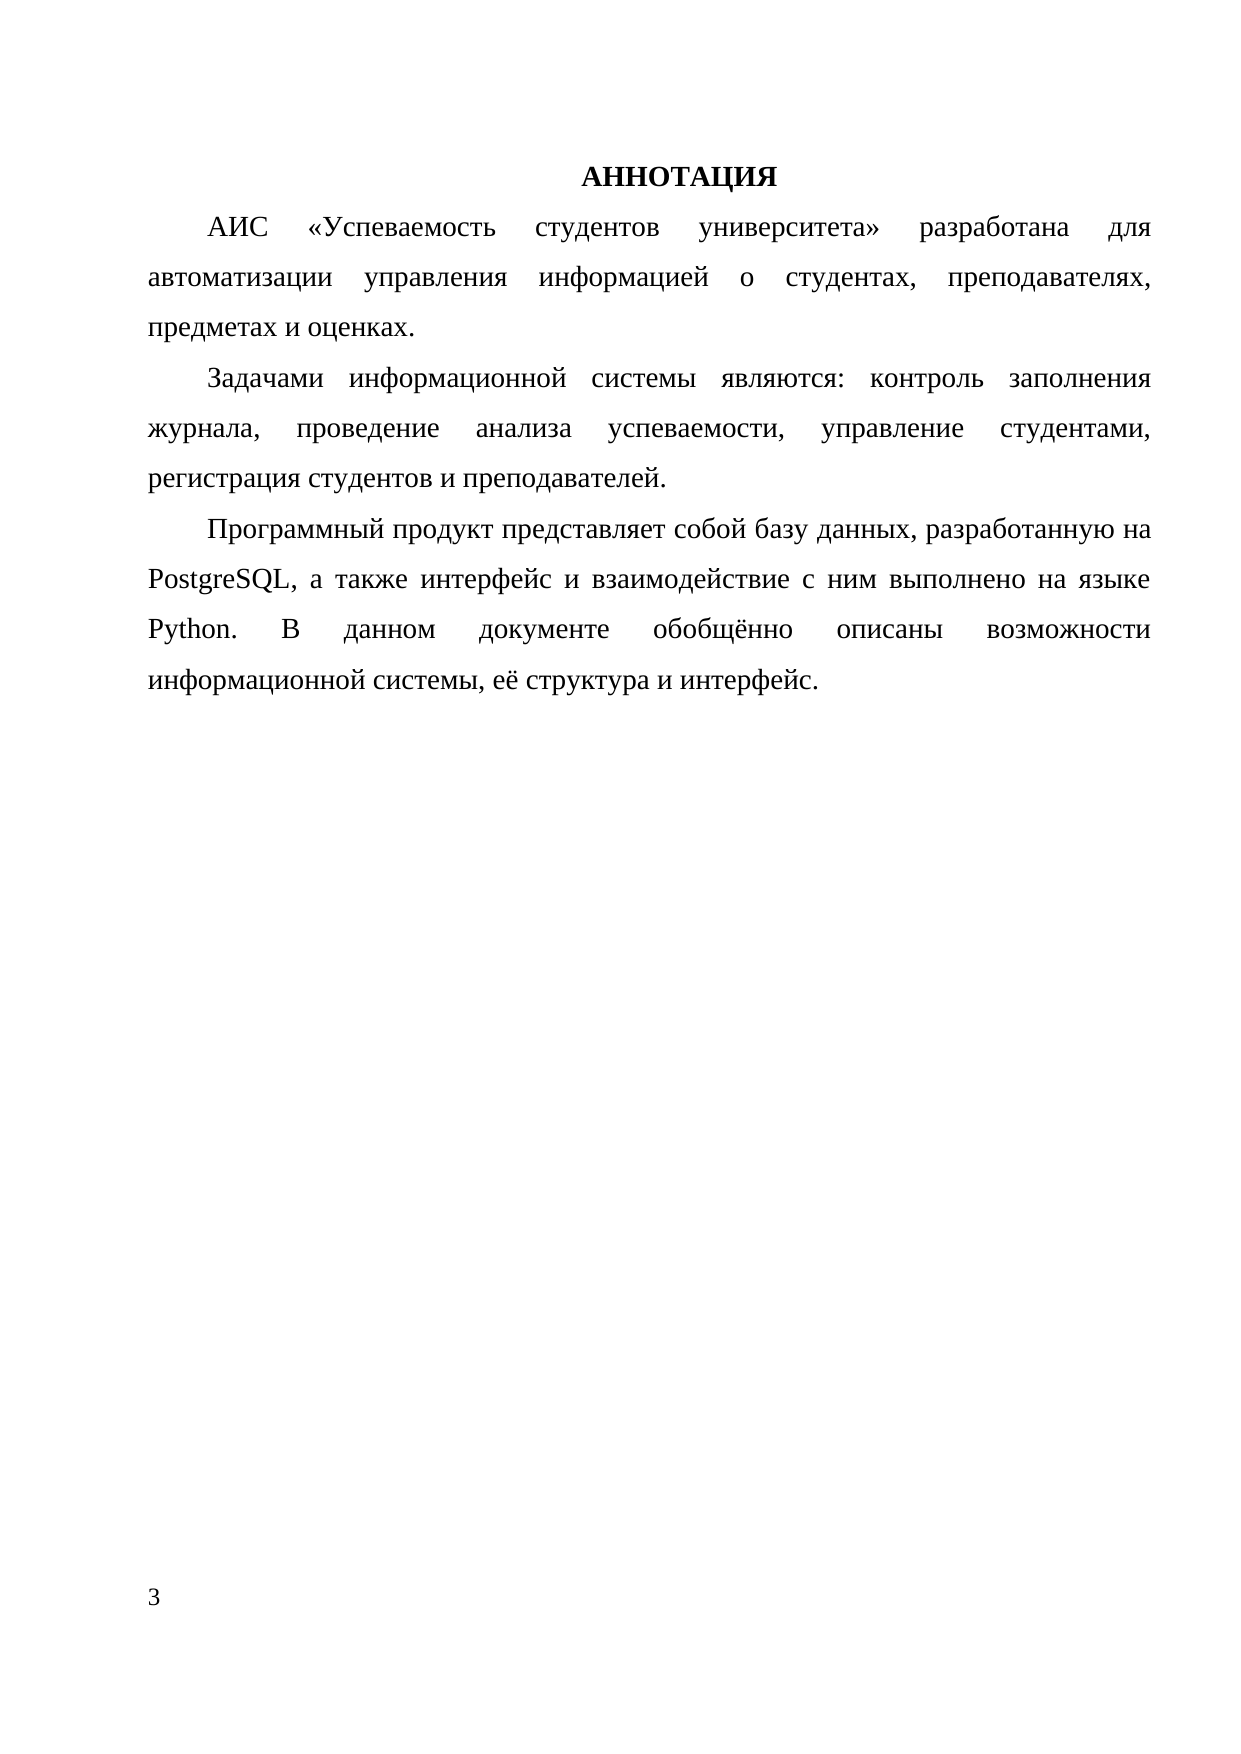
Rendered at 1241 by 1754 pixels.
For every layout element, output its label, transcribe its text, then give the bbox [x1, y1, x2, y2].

text Задачами информационной системы являются: контроль заполнения журнала, проведение анализа успеваемости, управление студентами, регистрация студентов и преподавателей. [148, 360, 1152, 494]
text АИС «Успеваемость студентов университета» разработана для автоматизации управления информацией о студентах, преподавателях, предметах и оценках. [148, 209, 1152, 343]
title АННОТАЦИЯ [148, 159, 1152, 192]
text Программный продукт представляет собой базу данных, разработанную на PostgreSQL, а также интерфейс и взаимодействие с ним выполнено на языке Python. В данном документе обобщённо описаны возможности информационной системы, её структура и интерфейс. [148, 511, 1152, 695]
